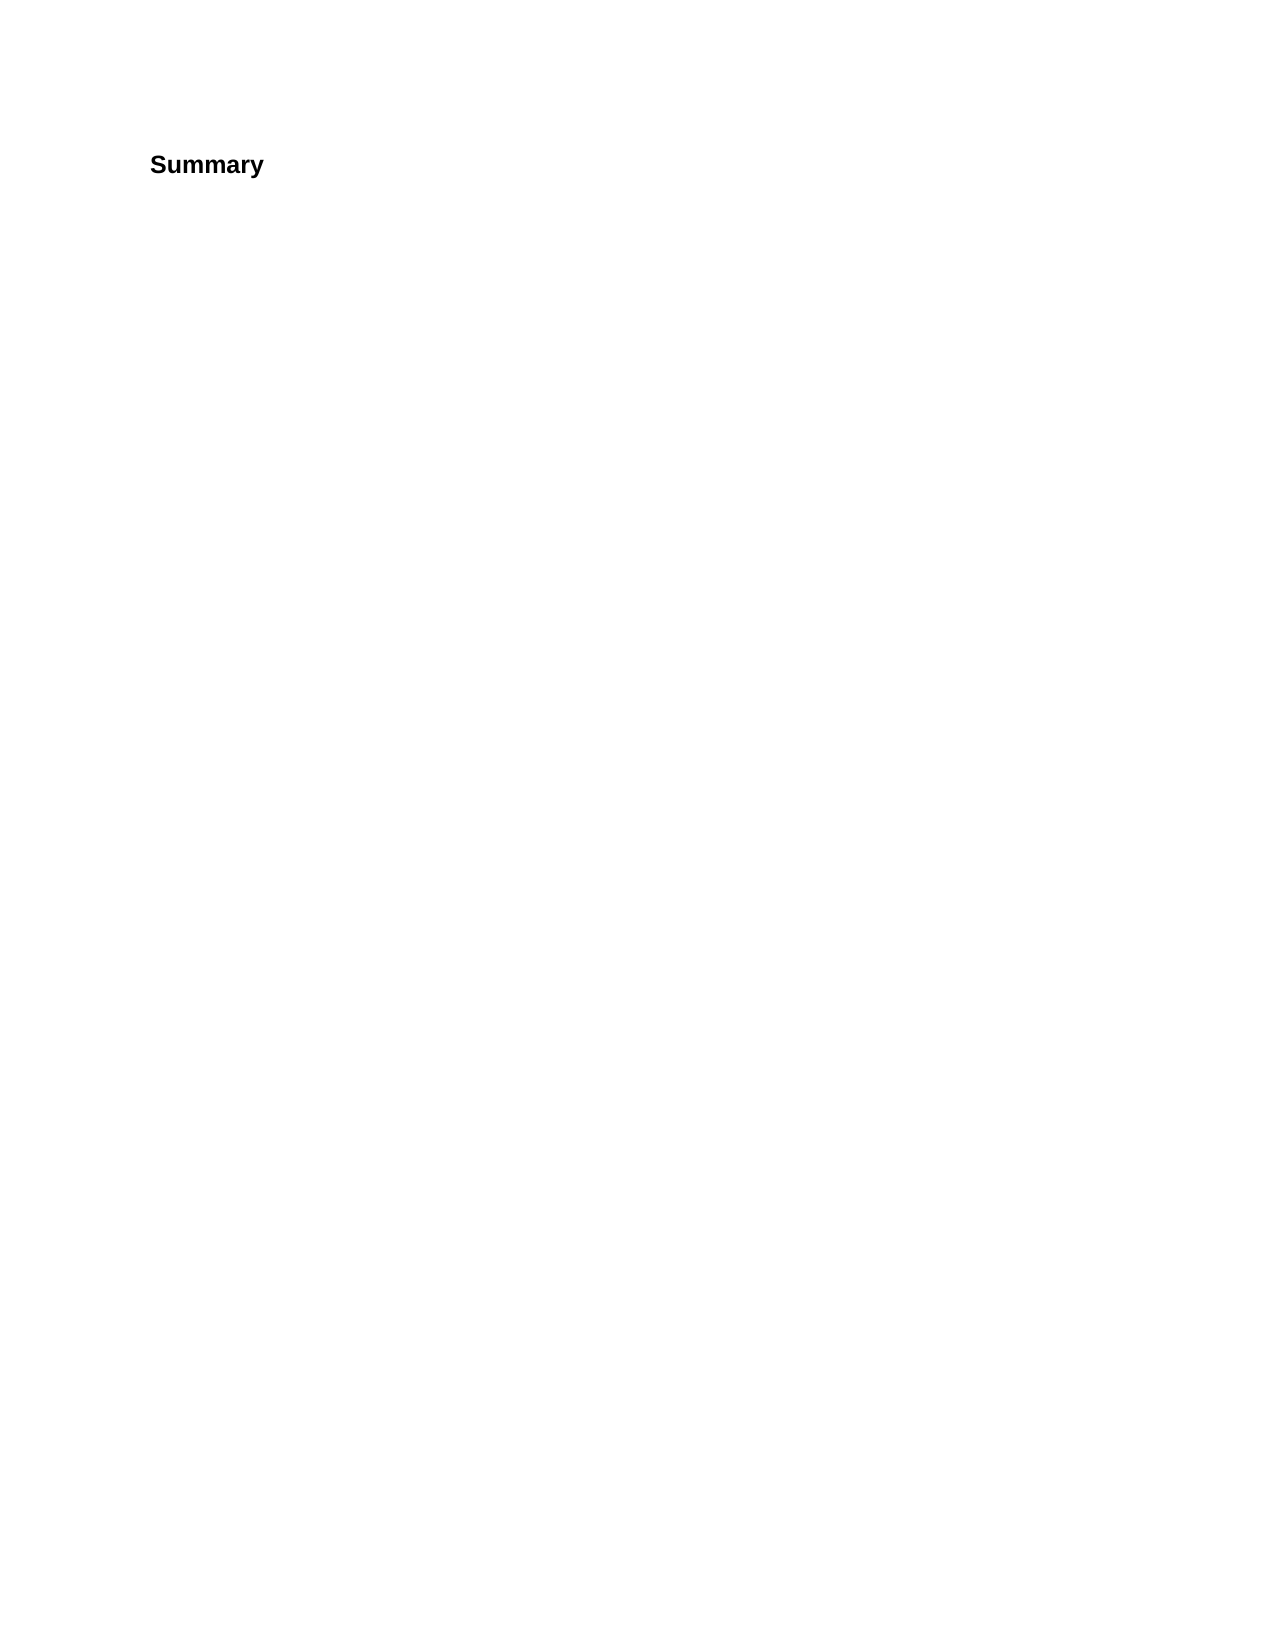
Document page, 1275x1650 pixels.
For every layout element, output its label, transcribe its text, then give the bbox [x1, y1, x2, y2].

text Summary [150, 150, 1125, 179]
